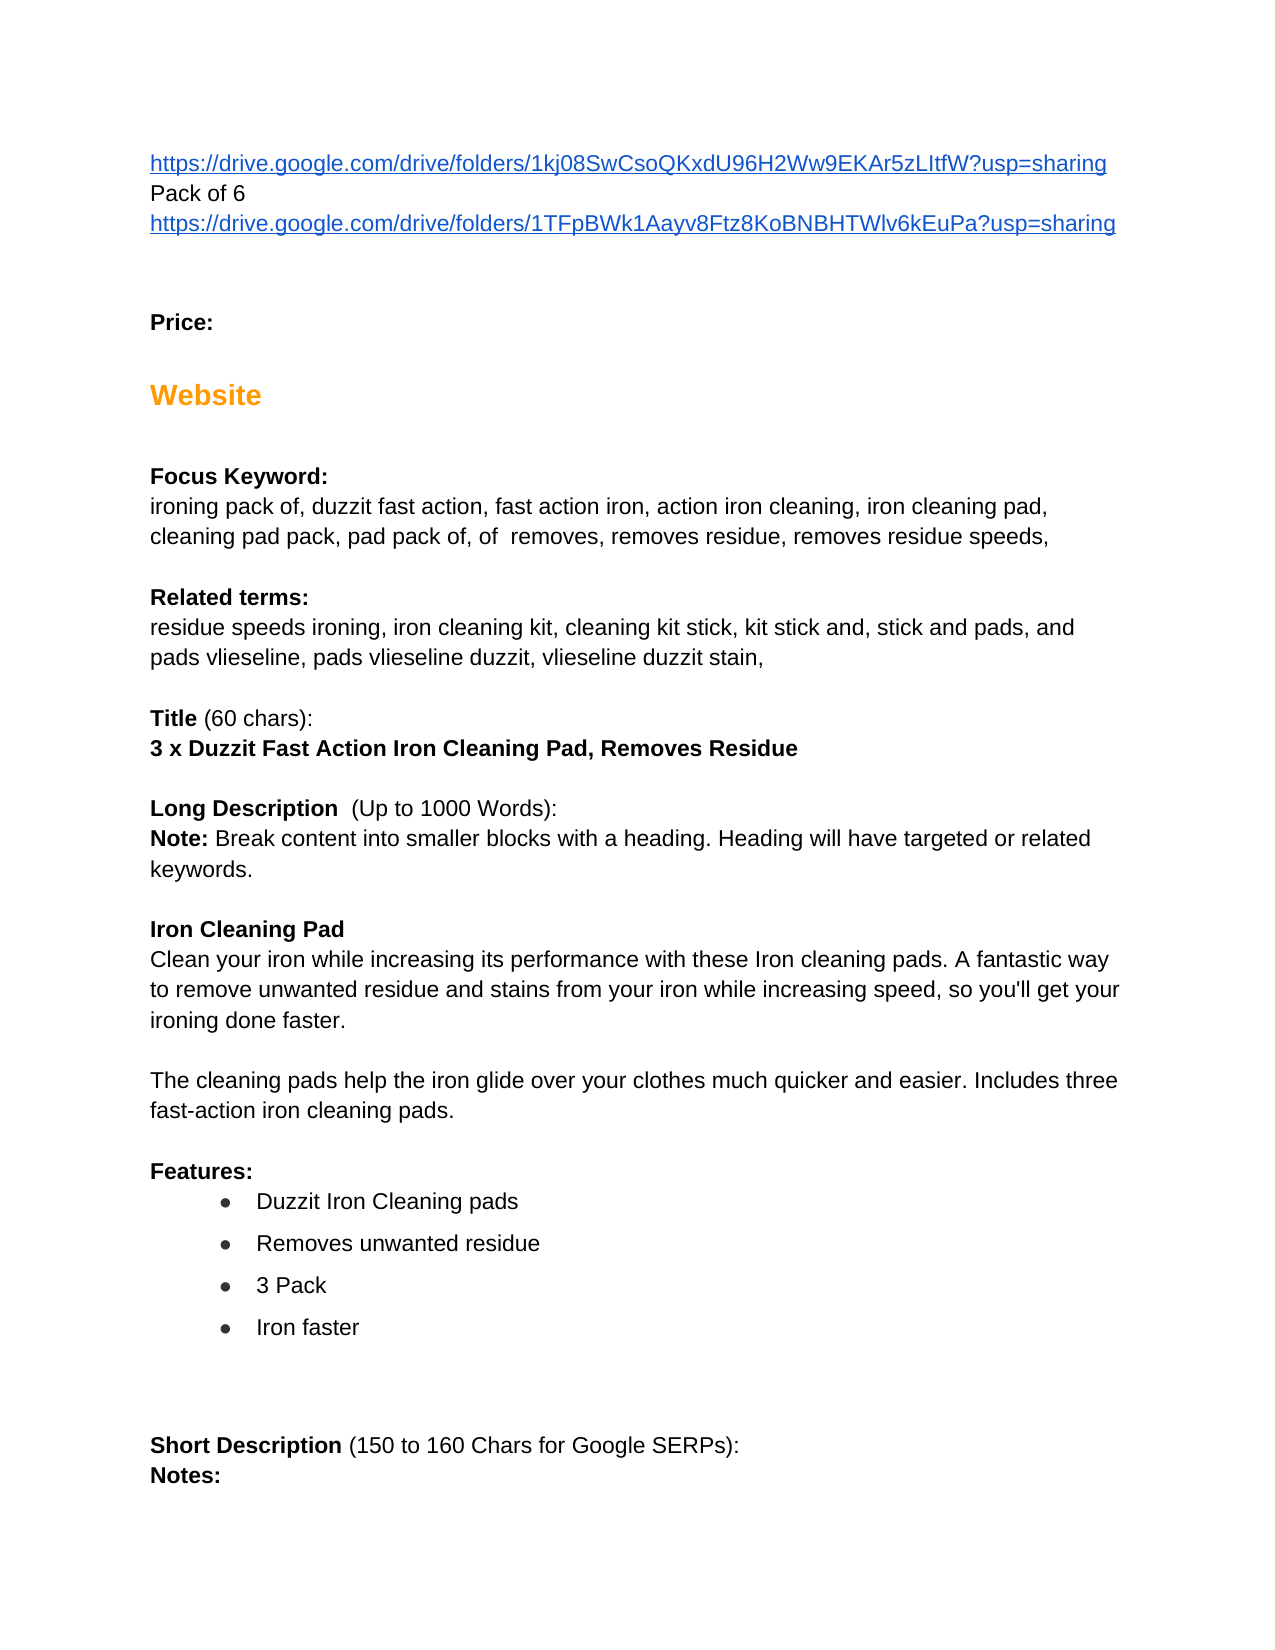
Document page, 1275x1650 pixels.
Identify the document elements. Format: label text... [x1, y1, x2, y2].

text Iron Cleaning Pad [150, 916, 1125, 942]
text Features: [150, 1158, 1125, 1184]
text https://drive.google.com/drive/folders/1kj08SwCsoQKxdU96H2Ww9EKAr5zLItfW?usp=sharing [150, 150, 1125, 176]
text ironing pack of, duzzit fast action, fast action iron, action iron cleaning, iron cleaning pad, cleaning pad pack, pad pack of, of removes, removes residue, removes residue speeds, [150, 493, 1125, 550]
list Duzzit Iron Cleaning pads [219, 1188, 1125, 1214]
text Notes: [150, 1462, 1125, 1489]
text https://drive.google.com/drive/folders/1TFpBWk1Aayv8Ftz8KoBNBHTWlv6kEuPa?usp=sharing [150, 210, 1125, 237]
list Removes unwanted residue [219, 1230, 1125, 1256]
text Focus Keyword: [150, 463, 1125, 489]
text Website [150, 378, 1125, 412]
text Pack of 6 [150, 180, 1125, 207]
list Iron faster [219, 1314, 1125, 1341]
text Short Description (150 to 160 Chars for Google SERPs): [150, 1432, 1125, 1459]
text 3 x Duzzit Fast Action Iron Cleaning Pad, Removes Residue [150, 735, 1125, 761]
text Title (60 chars): [150, 704, 1125, 731]
list 3 Pack [219, 1272, 1125, 1298]
text Related terms: [150, 584, 1125, 610]
text The cleaning pads help the iron glide over your clothes much quicker and easier. Includes three fast-action iron cleaning pads. [150, 1067, 1125, 1124]
text Price: [150, 309, 1125, 336]
text Clean your iron while increasing its performance with these Iron cleaning pads. A fantastic way to remove unwanted residue and stains from your iron while increasing speed, so you'll get your ironing done faster. [150, 946, 1125, 1033]
text Long Description (Up to 1000 Words): [150, 795, 1125, 822]
text residue speeds ironing, iron cleaning kit, cleaning kit stick, kit stick and, stick and pads, and pads vlieseline, pads vlieseline duzzit, vlieseline duzzit stain, [150, 614, 1125, 671]
text Note: Break content into smaller blocks with a heading. Heading will have targeted or related keywords. [150, 825, 1125, 882]
